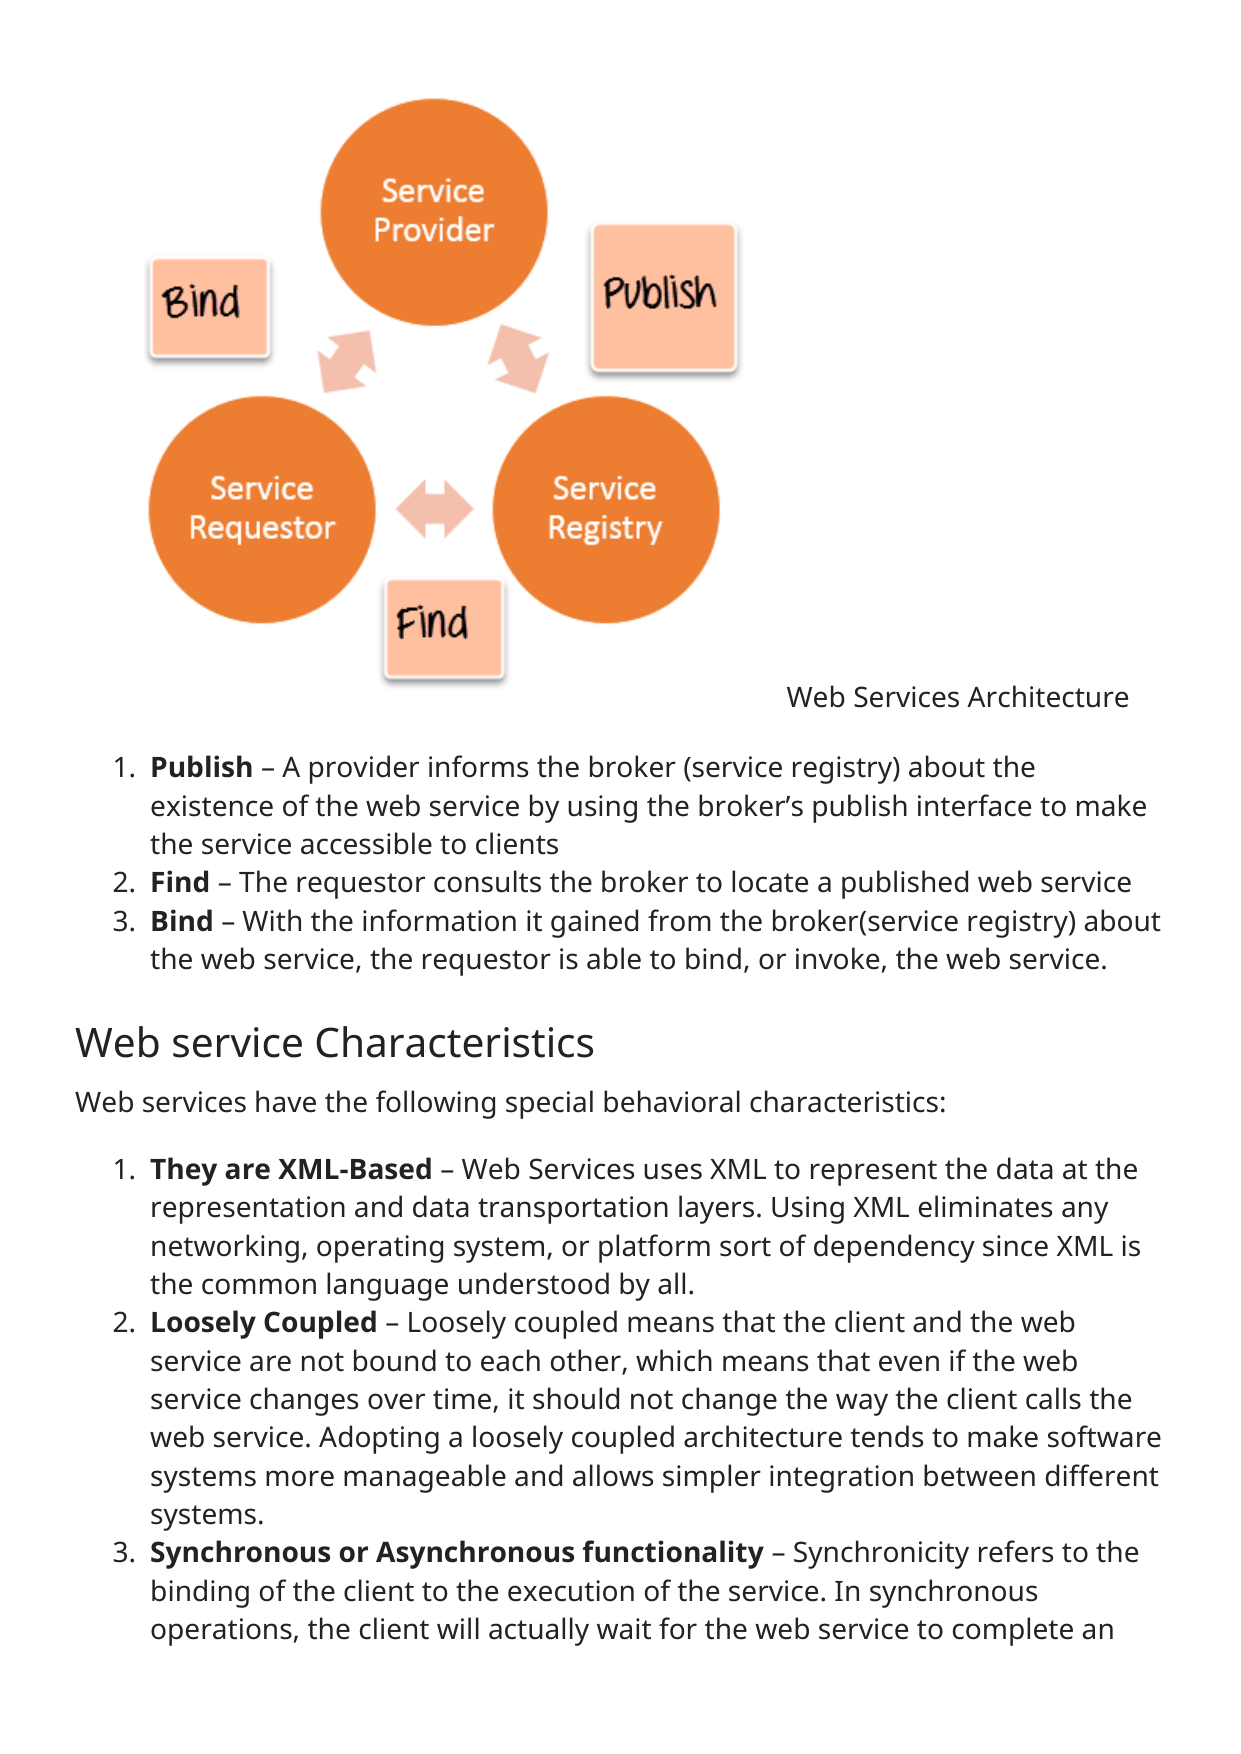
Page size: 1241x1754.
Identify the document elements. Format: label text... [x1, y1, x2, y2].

list Find – The requestor consults the broker to locate a published web service [112, 863, 1165, 901]
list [112, 1533, 1165, 1648]
list Loosely Coupled – Loosely coupled means that the client and the web service are not bound to each other, which means that even if the web service changes over time, it should not change the way the client calls the web service. Adopting a loosely coupled architecture tends to make software systems more manageable and allows simpler integration between different systems. [112, 1303, 1165, 1533]
picture [110, 75, 787, 708]
list Publish – A provider informs the broker (service registry) about the existence of the web service by using the broker’s publish interface to make the service accessible to clients [112, 748, 1165, 863]
subtitle Web service Characteristics [75, 1007, 1165, 1069]
list They are XML-Based – Web Services uses XML to represent the data at the representation and data transportation layers. Using XML eliminates any networking, operating system, or platform sort of dependency since XML is the common language understood by all. [112, 1149, 1165, 1303]
list Bind – With the information it gained from the broker(service registry) about the web service, the requestor is able to bind, or invoke, the web service. [112, 901, 1165, 978]
text Web services have the following special behavioral characteristics: [75, 1082, 1165, 1120]
